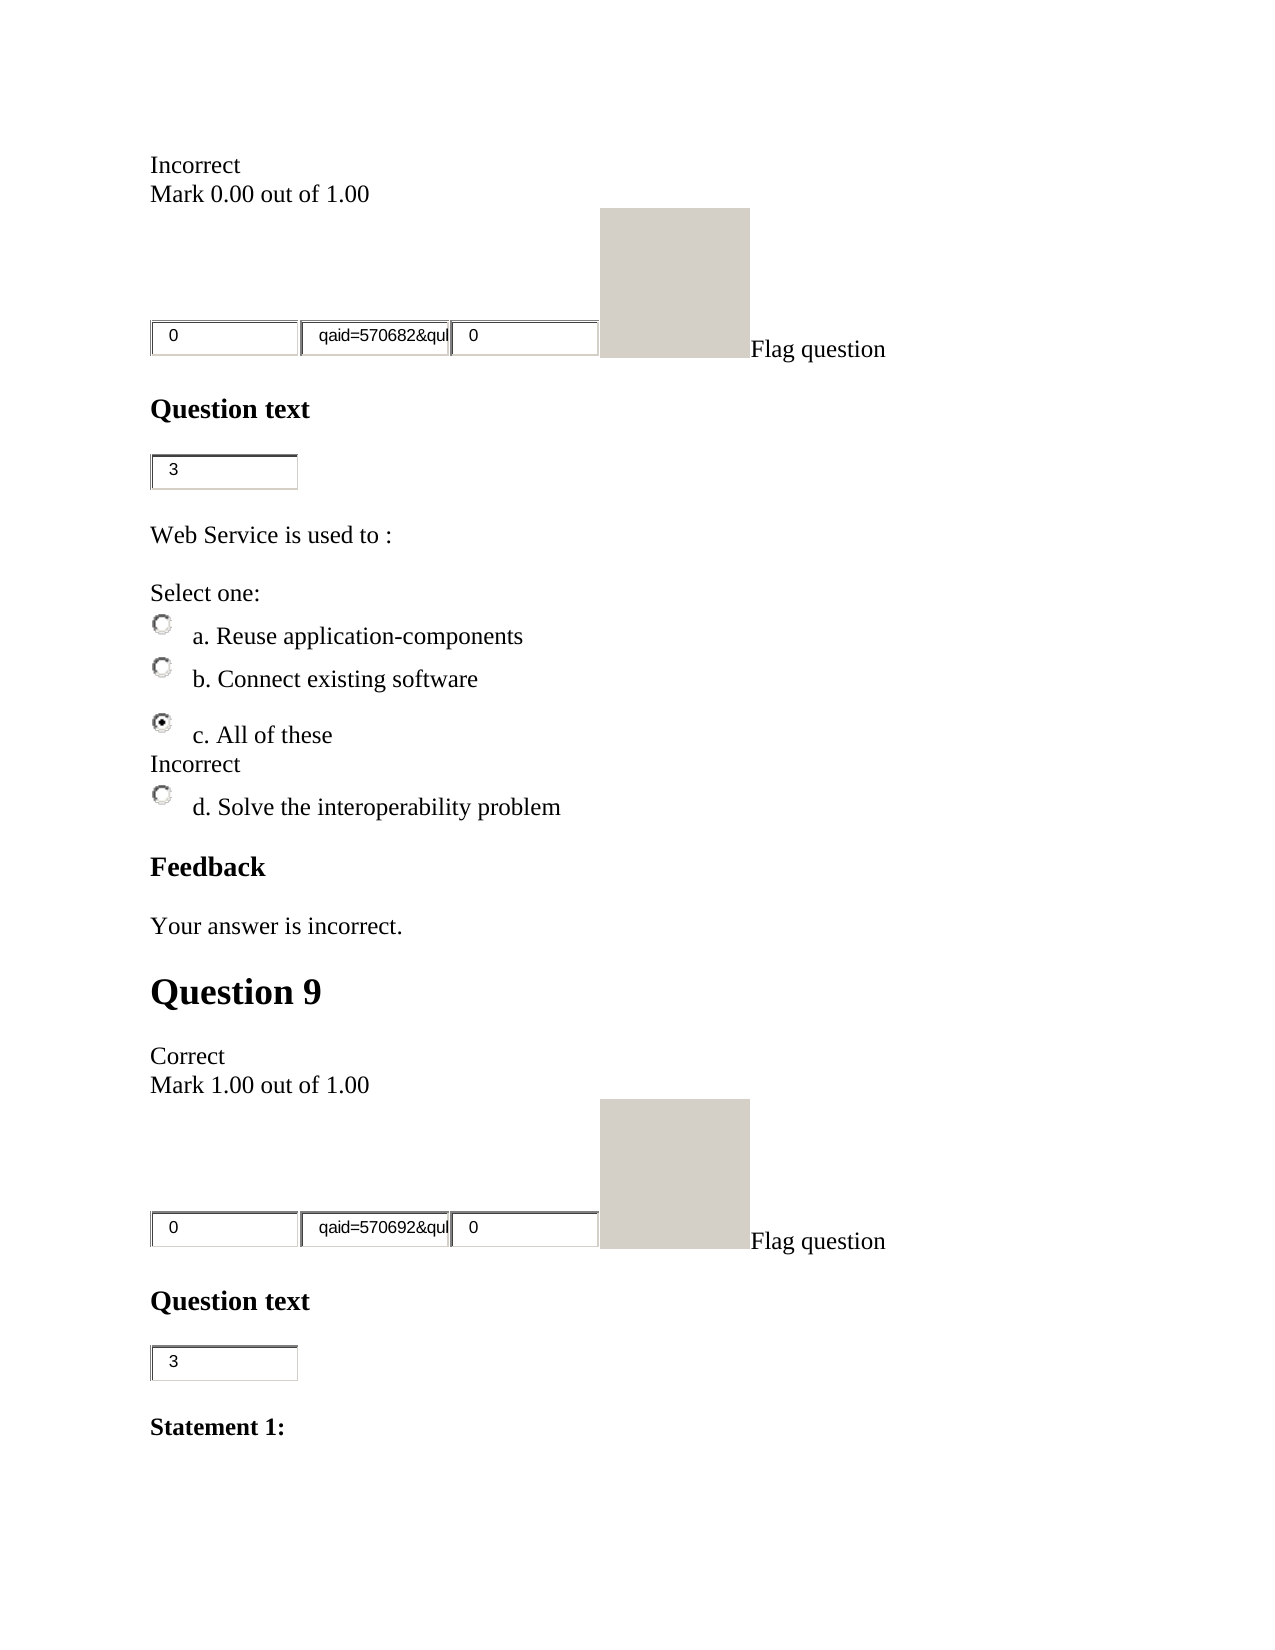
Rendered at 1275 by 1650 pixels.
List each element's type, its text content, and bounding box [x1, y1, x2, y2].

text Correct [150, 1041, 1125, 1070]
text Mark 1.00 out of 1.00 [150, 1070, 1125, 1099]
text Incorrect [150, 749, 1125, 777]
text a. Reuse application-components [150, 607, 1125, 650]
text b. Connect existing software [150, 650, 1125, 693]
text c. All of these [150, 693, 1125, 749]
text Incorrect [150, 150, 1125, 179]
text Mark 0.00 out of 1.00 [150, 179, 1125, 207]
text Question text [150, 1284, 1125, 1316]
text Question 9 [150, 969, 1125, 1012]
text Flag question [150, 207, 1125, 363]
text Question text [150, 392, 1125, 424]
text Feedback [150, 850, 1125, 882]
text Your answer is incorrect. [150, 911, 1125, 940]
text Web Service is used to : [150, 521, 1125, 549]
text Statement 1: [150, 1412, 1125, 1441]
text d. Solve the interoperability problem [150, 777, 1125, 821]
text Select one: [150, 578, 1125, 607]
text Flag question [150, 1099, 1125, 1254]
